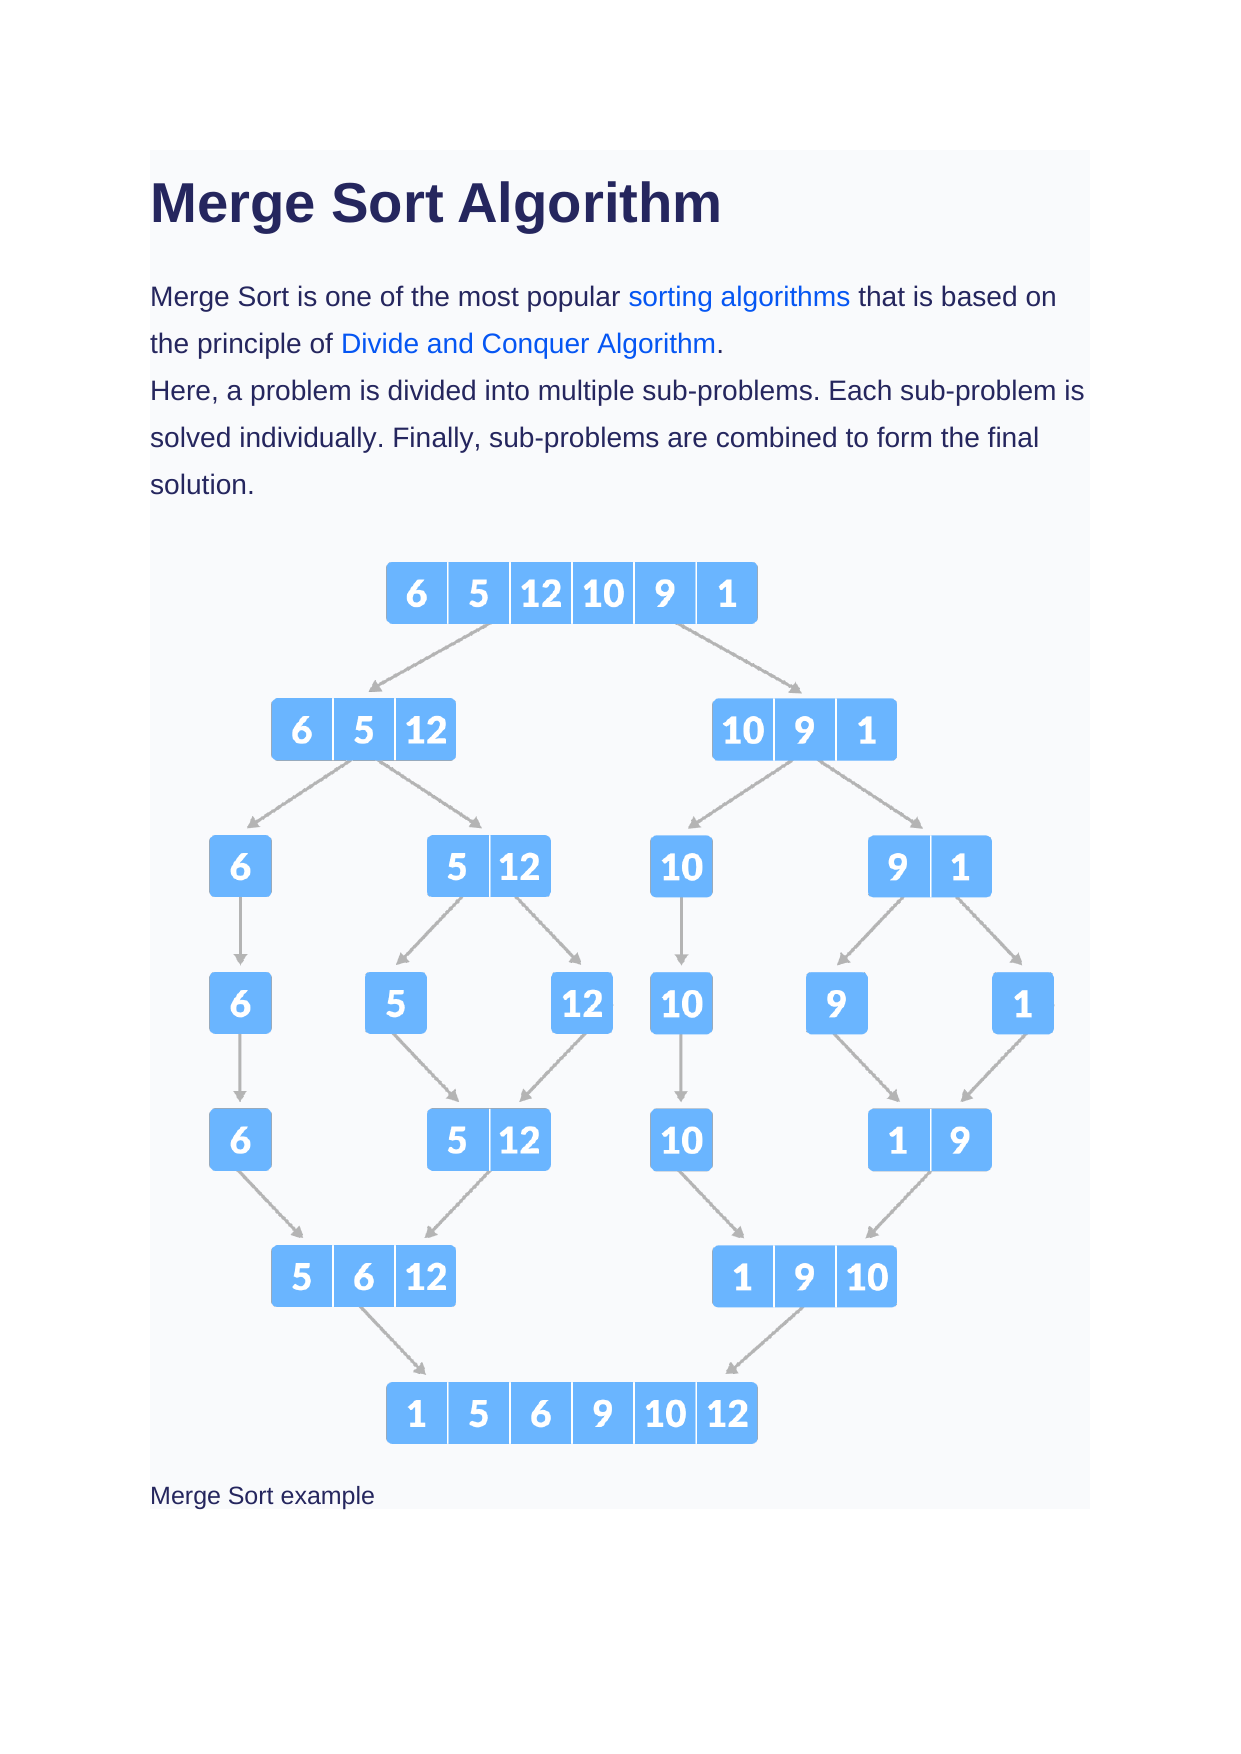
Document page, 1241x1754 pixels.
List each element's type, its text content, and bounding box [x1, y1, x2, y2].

text Merge Sort example [150, 1481, 1090, 1509]
text Merge Sort Algorithm [150, 150, 1090, 234]
picture [150, 525, 1091, 1481]
text Merge Sort is one of the most popular sorting algorithms that is based on the principle of Divide and Conquer Algorithm. [150, 266, 1090, 359]
text Here, a problem is divided into multiple sub-problems. Each sub-problem is solved individually. Finally, sub-problems are combined to form the final solution. [150, 359, 1090, 500]
